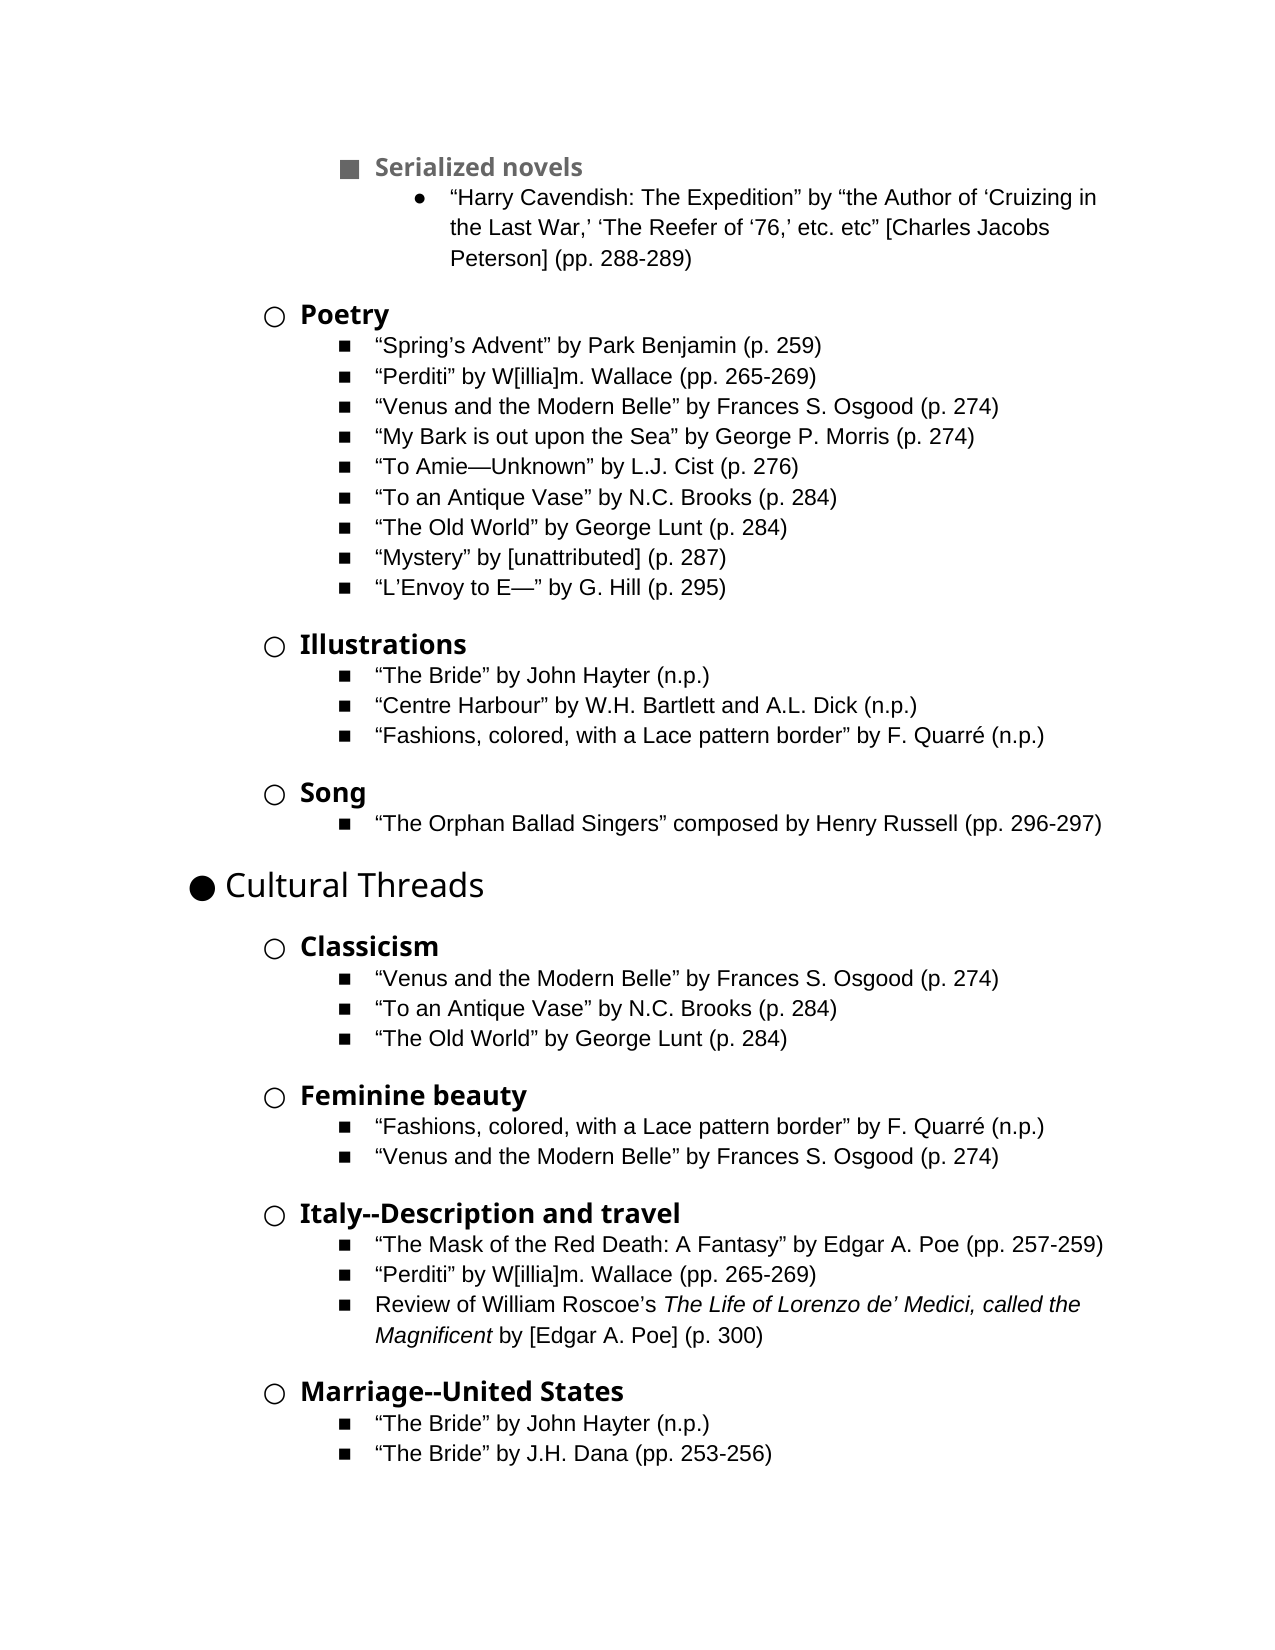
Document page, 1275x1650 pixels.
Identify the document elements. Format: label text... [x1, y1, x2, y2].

list “To an Antique Vase” by N.C. Brooks (p. 284) [338, 995, 1125, 1021]
subtitle Italy--Description and travel [263, 1194, 1125, 1231]
list “Perditi” by W[illia]m. Wallace (pp. 265-269) [338, 1261, 1125, 1287]
list “Perditi” by W[illia]m. Wallace (pp. 265-269) [338, 363, 1125, 389]
list “The Orphan Ballad Singers” composed by Henry Russell (pp. 296-297) [338, 810, 1125, 837]
subtitle Illustrations [263, 625, 1125, 662]
list “Fashions, colored, with a Lace pattern border” by F. Quarré (n.p.) [338, 722, 1125, 749]
list “To Amie—Unknown” by L.J. Cist (p. 276) [338, 453, 1125, 479]
list “To an Antique Vase” by N.C. Brooks (p. 284) [338, 483, 1125, 510]
subtitle Classicism [263, 928, 1125, 964]
list “The Bride” by John Hayter (n.p.) [338, 662, 1125, 688]
list Review of William Roscoe’s The Life of Lorenzo de’ Medici, called the Magnificent by [Edgar A. Poe] (p. 300) [338, 1291, 1125, 1348]
list “Fashions, colored, with a Lace pattern border” by F. Quarré (n.p.) [338, 1113, 1125, 1139]
list “Venus and the Modern Belle” by Frances S. Osgood (p. 274) [338, 1143, 1125, 1169]
list “The Old World” by George Lunt (p. 284) [338, 1025, 1125, 1051]
list “My Bark is out upon the Sea” by George P. Morris (p. 274) [338, 423, 1125, 449]
list “Centre Harbour” by W.H. Bartlett and A.L. Dick (n.p.) [338, 692, 1125, 718]
subtitle Poetry [263, 296, 1125, 332]
list “The Bride” by J.H. Dana (pp. 253-256) [338, 1440, 1125, 1466]
list “Venus and the Modern Belle” by Frances S. Osgood (p. 274) [338, 393, 1125, 419]
list “Harry Cavendish: The Expedition” by “the Author of ‘Cruizing in the Last War,’ ‘The Reefer of ‘76,’ etc. etc” [Charles Jacobs Peterson] (pp. 288-289) [413, 184, 1125, 271]
subtitle Song [263, 773, 1125, 810]
list “Venus and the Modern Belle” by Frances S. Osgood (p. 274) [338, 964, 1125, 991]
subtitle Serialized novels [338, 150, 1125, 184]
subtitle Marriage--United States [263, 1373, 1125, 1409]
list “Mystery” by [unattributed] (p. 287) [338, 544, 1125, 570]
list “The Bride” by John Hayter (n.p.) [338, 1409, 1125, 1436]
subtitle Cultural Threads [188, 861, 1125, 907]
subtitle Feminine beauty [263, 1076, 1125, 1113]
list “The Mask of the Red Death: A Fantasy” by Edgar A. Poe (pp. 257-259) [338, 1231, 1125, 1257]
list “Spring’s Advent” by Park Benjamin (p. 259) [338, 332, 1125, 359]
list “The Old World” by George Lunt (p. 284) [338, 514, 1125, 540]
list “L’Envoy to E—” by G. Hill (p. 295) [338, 574, 1125, 600]
